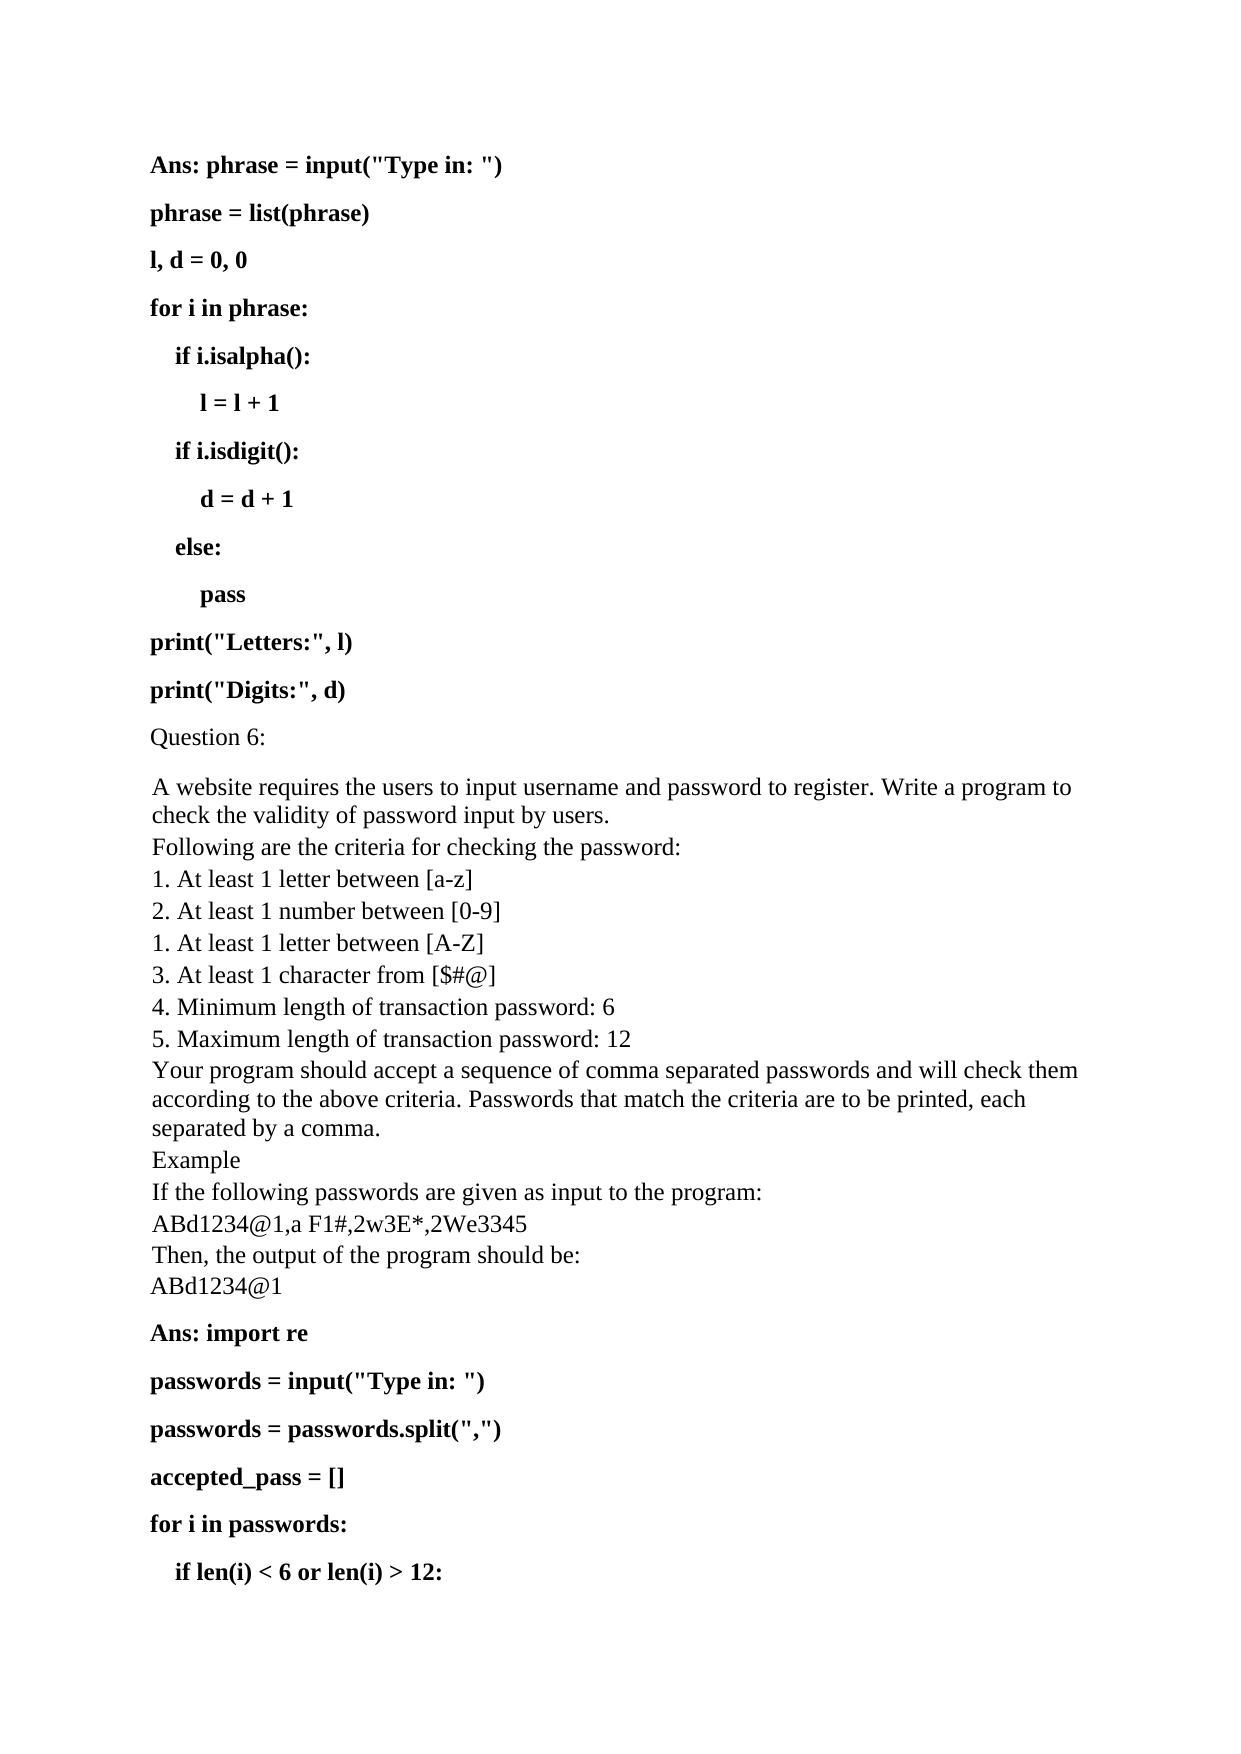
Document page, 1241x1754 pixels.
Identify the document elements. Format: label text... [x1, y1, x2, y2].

table_header ABd1234@1,a F1#,2w3E*,2We3345 [150, 1207, 535, 1239]
table_header 3. At least 1 character from [$#@] [150, 958, 504, 990]
table_header 5. Maximum length of transaction password: 12 [150, 1022, 639, 1054]
text passwords = input("Type in: ") [150, 1366, 1090, 1395]
text l = l + 1 [150, 388, 1090, 417]
text phrase = list(phrase) [150, 198, 1090, 226]
text for i in phrase: [150, 293, 1090, 322]
text pass [150, 579, 1090, 608]
text d = d + 1 [150, 484, 1090, 513]
table_header 4. Minimum length of transaction password: 6 [150, 990, 623, 1022]
text if len(i) < 6 or len(i) > 12: [150, 1557, 1090, 1586]
table_header Example [150, 1143, 248, 1175]
table_header 1. At least 1 letter between [a-z] [150, 863, 481, 894]
table_header If the following passwords are given as input to the program: [150, 1175, 770, 1207]
text ABd1234@1 [150, 1271, 1090, 1299]
text Question 6: [150, 722, 1090, 751]
table_header Following are the criteria for checking the password: [150, 831, 689, 863]
text if i.isalpha(): [150, 341, 1090, 369]
text else: [150, 532, 1090, 560]
text passwords = passwords.split(",") [150, 1414, 1090, 1443]
text print("Digits:", d) [150, 675, 1090, 703]
text if i.isdigit(): [150, 436, 1090, 465]
text l, d = 0, 0 [150, 245, 1090, 274]
table_header 2. At least 1 number between [0-9] [150, 895, 509, 926]
table_header Then, the output of the program should be: [150, 1239, 588, 1271]
text for i in passwords: [150, 1509, 1090, 1538]
table_header 1. At least 1 letter between [A-Z] [150, 926, 492, 958]
text Ans: import re [150, 1318, 1090, 1347]
text accepted_pass = [] [150, 1462, 1090, 1490]
table_header A website requires the users to input username and password to register. Write a program to check the validity of password input by users. [150, 770, 1090, 831]
text print("Letters:", l) [150, 627, 1090, 656]
table_header Your program should accept a sequence of comma separated passwords and will check them according to the above criteria. Passwords that match the criteria are to be printed, each separated by a comma. [150, 1054, 1090, 1143]
text Ans: phrase = input("Type in: ") [150, 150, 1090, 179]
